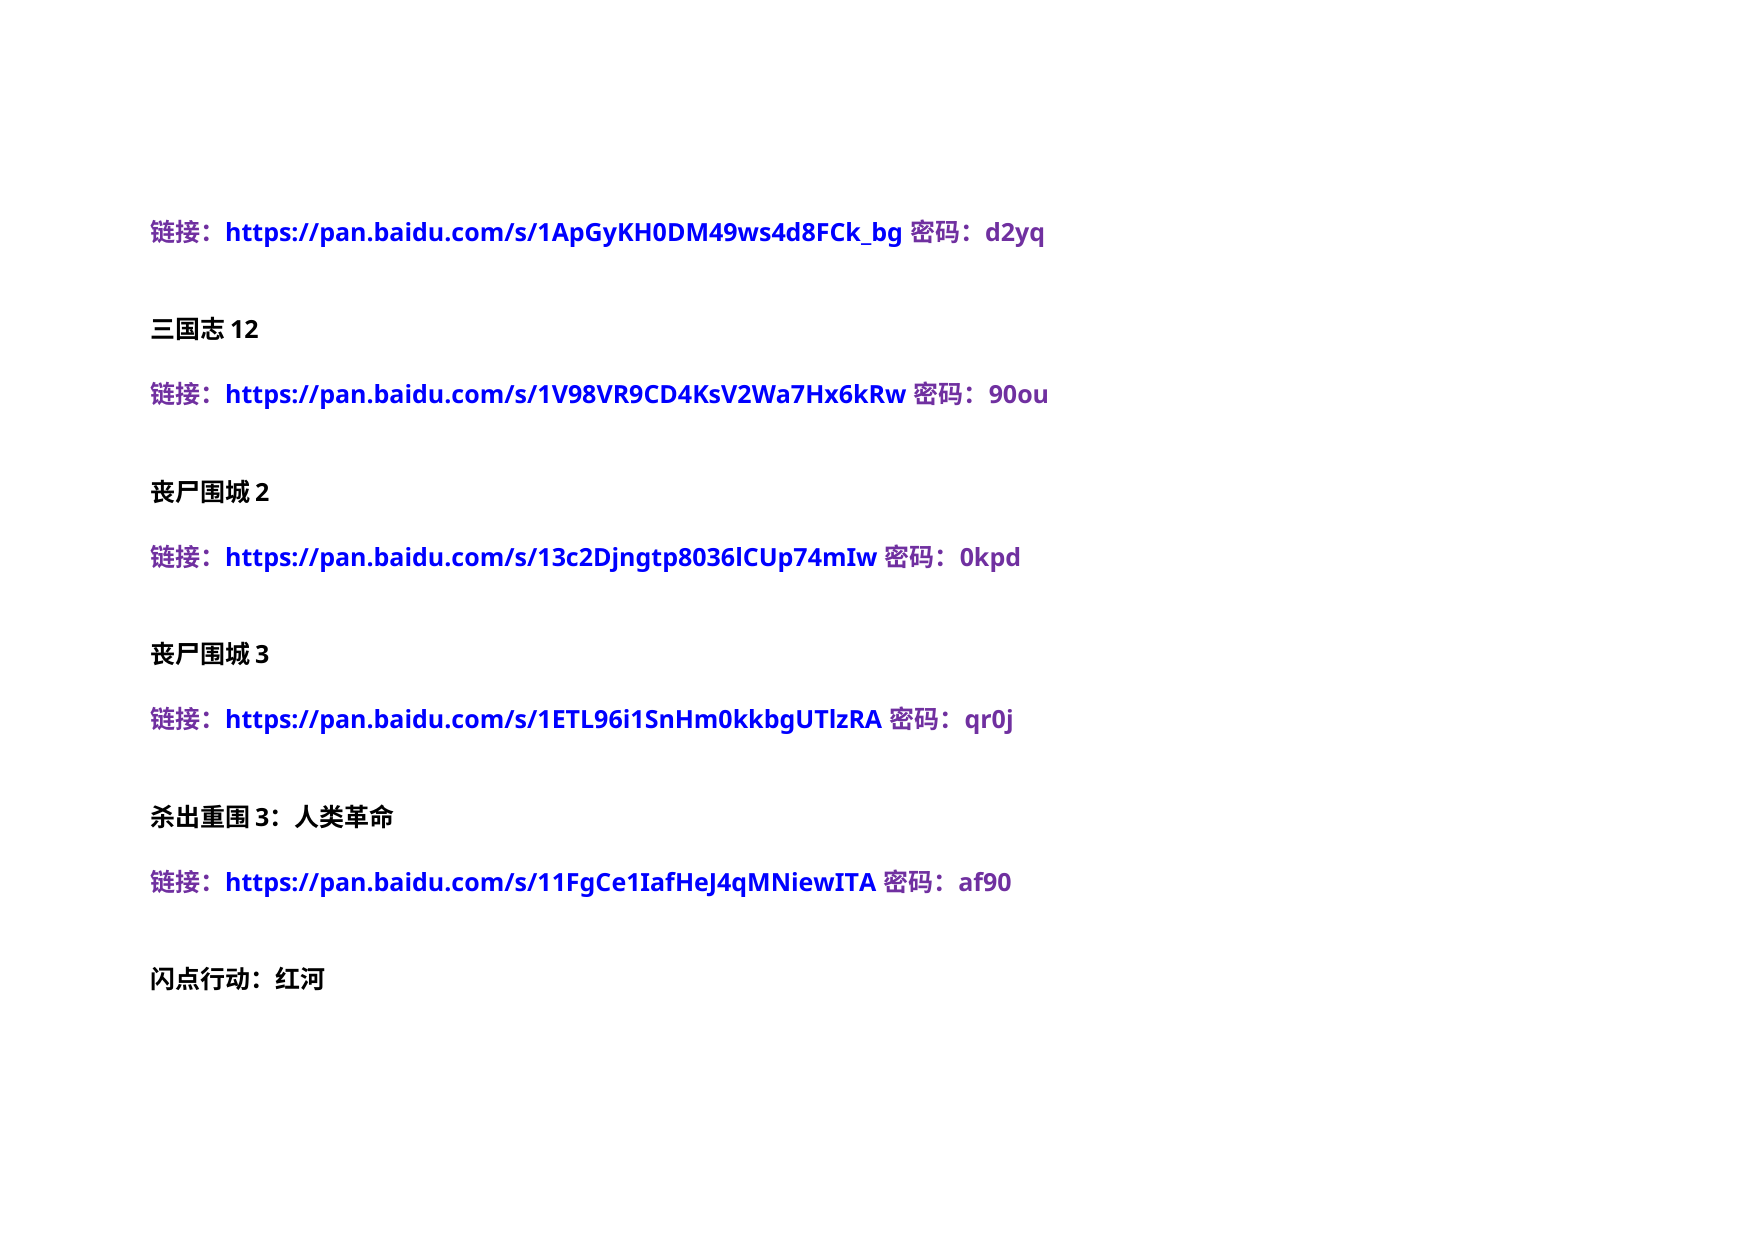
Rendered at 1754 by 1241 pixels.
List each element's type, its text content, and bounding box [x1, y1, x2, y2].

text 链接：https://pan.baidu.com/s/1ApGyKH0DM49ws4d8FCk_bg 密码：d2yq [150, 198, 1604, 263]
text 链接：https://pan.baidu.com/s/1ETL96i1SnHm0kkbgUTlzRA 密码：qr0j [150, 685, 1604, 750]
text 链接：https://pan.baidu.com/s/1V98VR9CD4KsV2Wa7Hx6kRw 密码：90ou [150, 360, 1604, 425]
text 丧尸围城3 [150, 620, 1604, 685]
text 闪点行动：红河 [150, 945, 1604, 1010]
text 杀出重围3：人类革命 [150, 783, 1604, 848]
text 三国志12 [150, 295, 1604, 360]
text 链接：https://pan.baidu.com/s/13c2Djngtp8036lCUp74mIw 密码：0kpd [150, 523, 1604, 588]
text 丧尸围城2 [150, 458, 1604, 523]
text 链接：https://pan.baidu.com/s/11FgCe1IafHeJ4qMNiewITA 密码：af90 [150, 848, 1604, 913]
